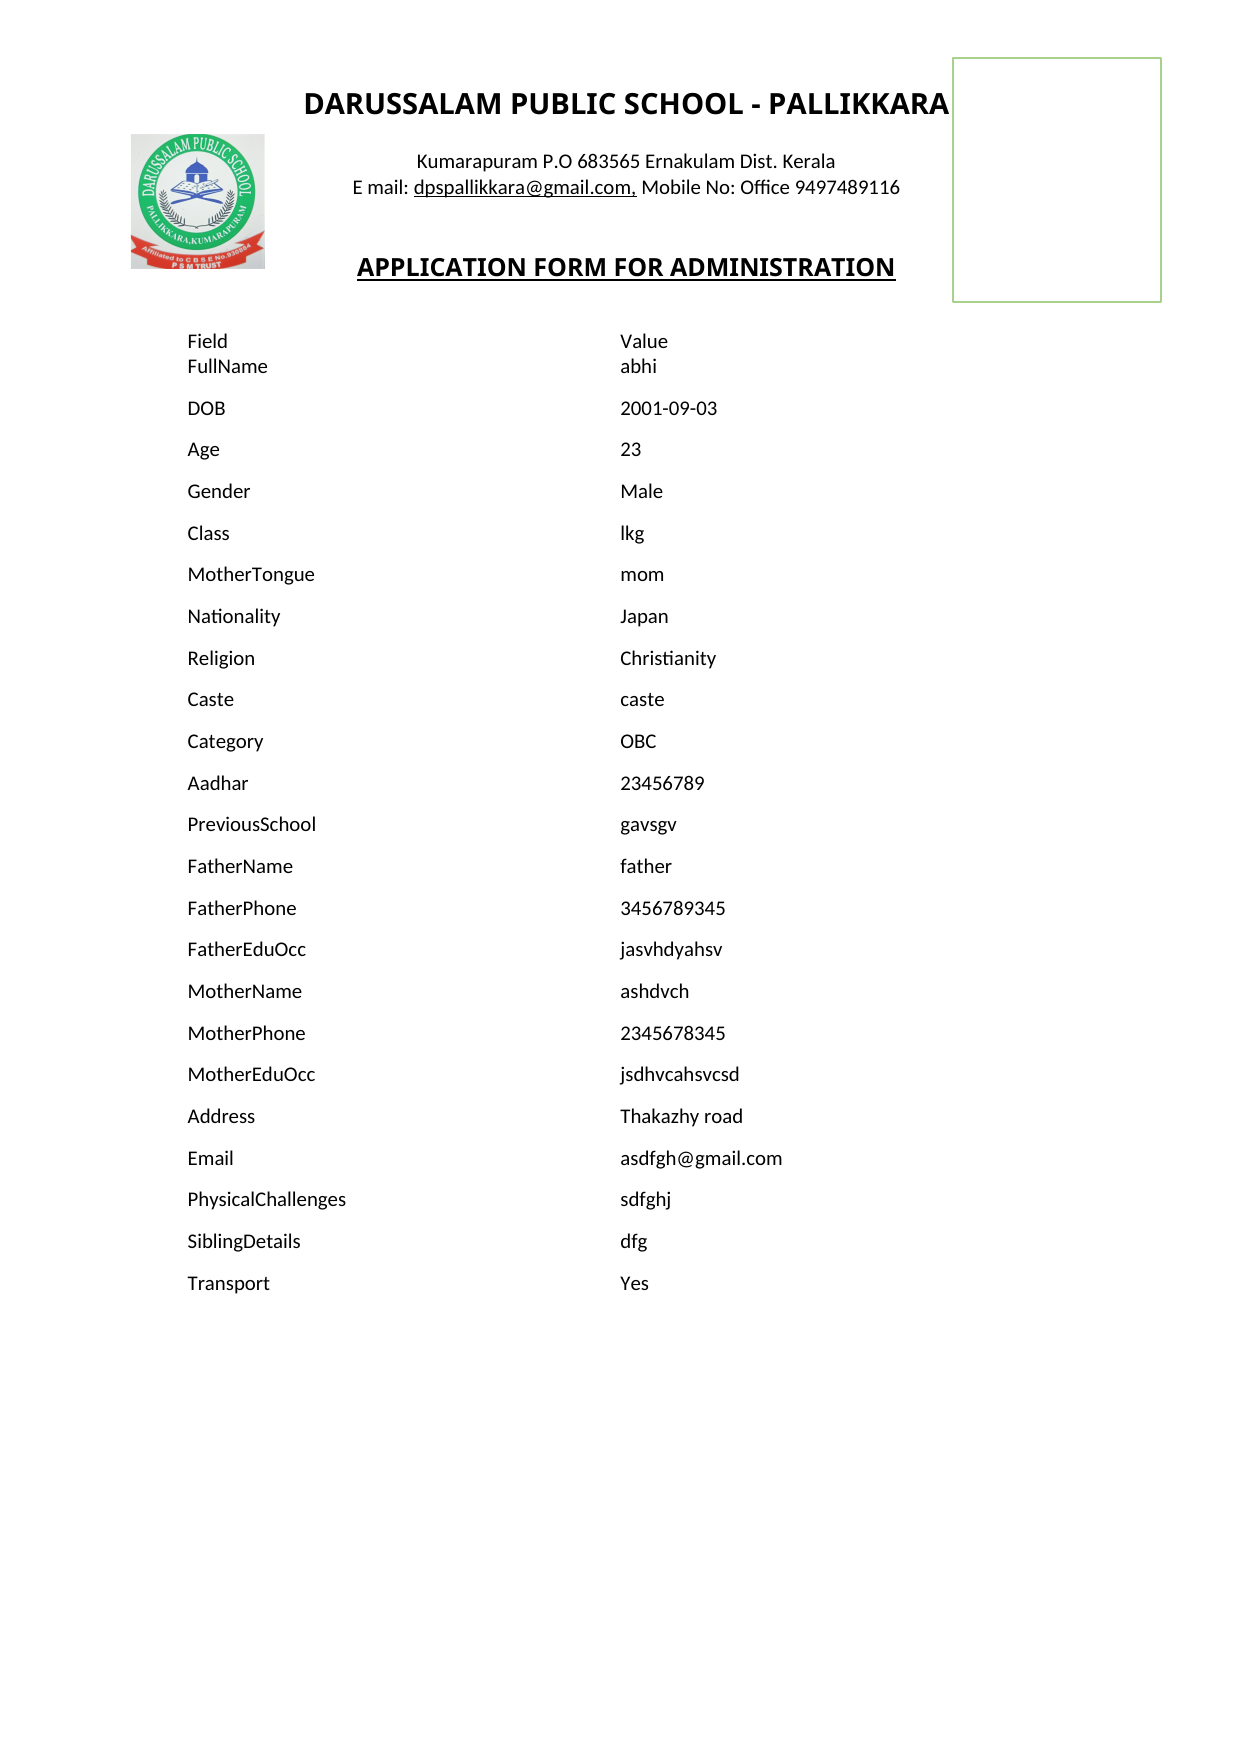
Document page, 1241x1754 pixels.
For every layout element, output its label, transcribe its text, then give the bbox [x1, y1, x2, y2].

table_cell Thakazhy road [609, 1103, 1041, 1145]
table_cell 3456789345 [609, 895, 1041, 937]
table_cell Religion [176, 645, 609, 687]
table_cell PhysicalChallenges [176, 1187, 609, 1228]
table_cell Age [176, 437, 609, 478]
table_cell Caste [176, 687, 609, 728]
table_cell Nationality [176, 603, 609, 645]
table_header Field [176, 328, 609, 353]
table_cell mom [609, 562, 1041, 603]
table_cell FatherEduOcc [176, 937, 609, 978]
picture [130, 134, 265, 269]
table_cell Yes [609, 1270, 1041, 1312]
table_cell 2001-09-03 [609, 395, 1041, 437]
table_cell ashdvch [609, 978, 1041, 1020]
table_cell lkg [609, 520, 1041, 562]
table_cell asdfgh@gmail.com [609, 1145, 1041, 1187]
table_cell MotherPhone [176, 1020, 609, 1062]
table_cell 23456789 [609, 770, 1041, 812]
table_cell MotherName [176, 978, 609, 1020]
table_cell Japan [609, 603, 1041, 645]
table_cell SiblingDetails [176, 1228, 609, 1270]
table_cell DOB [176, 395, 609, 437]
table_cell Male [609, 478, 1041, 520]
table_cell OBC [609, 728, 1041, 770]
table_cell FatherPhone [176, 895, 609, 937]
table_cell FatherName [176, 853, 609, 895]
table_cell Class [176, 520, 609, 562]
table_cell Christianity [609, 645, 1041, 687]
table_cell Email [176, 1145, 609, 1187]
table_cell sdfghj [609, 1187, 1041, 1228]
table_cell Gender [176, 478, 609, 520]
table_cell dfg [609, 1228, 1041, 1270]
table_cell father [609, 853, 1041, 895]
table_header Value [609, 328, 1041, 353]
table_cell gavsgv [609, 812, 1041, 853]
table_cell 23 [609, 437, 1041, 478]
table_cell Category [176, 728, 609, 770]
table_cell Aadhar [176, 770, 609, 812]
table_cell jsdhvcahsvcsd [609, 1062, 1041, 1103]
table_cell jasvhdyahsv [609, 937, 1041, 978]
table_cell 2345678345 [609, 1020, 1041, 1062]
table_cell FullName [176, 353, 609, 395]
table_cell abhi [609, 353, 1041, 395]
table_cell PreviousSchool [176, 812, 609, 853]
table_cell Address [176, 1103, 609, 1145]
table_cell caste [609, 687, 1041, 728]
table_cell MotherEduOcc [176, 1062, 609, 1103]
table_cell Transport [176, 1270, 609, 1312]
table_cell MotherTongue [176, 562, 609, 603]
